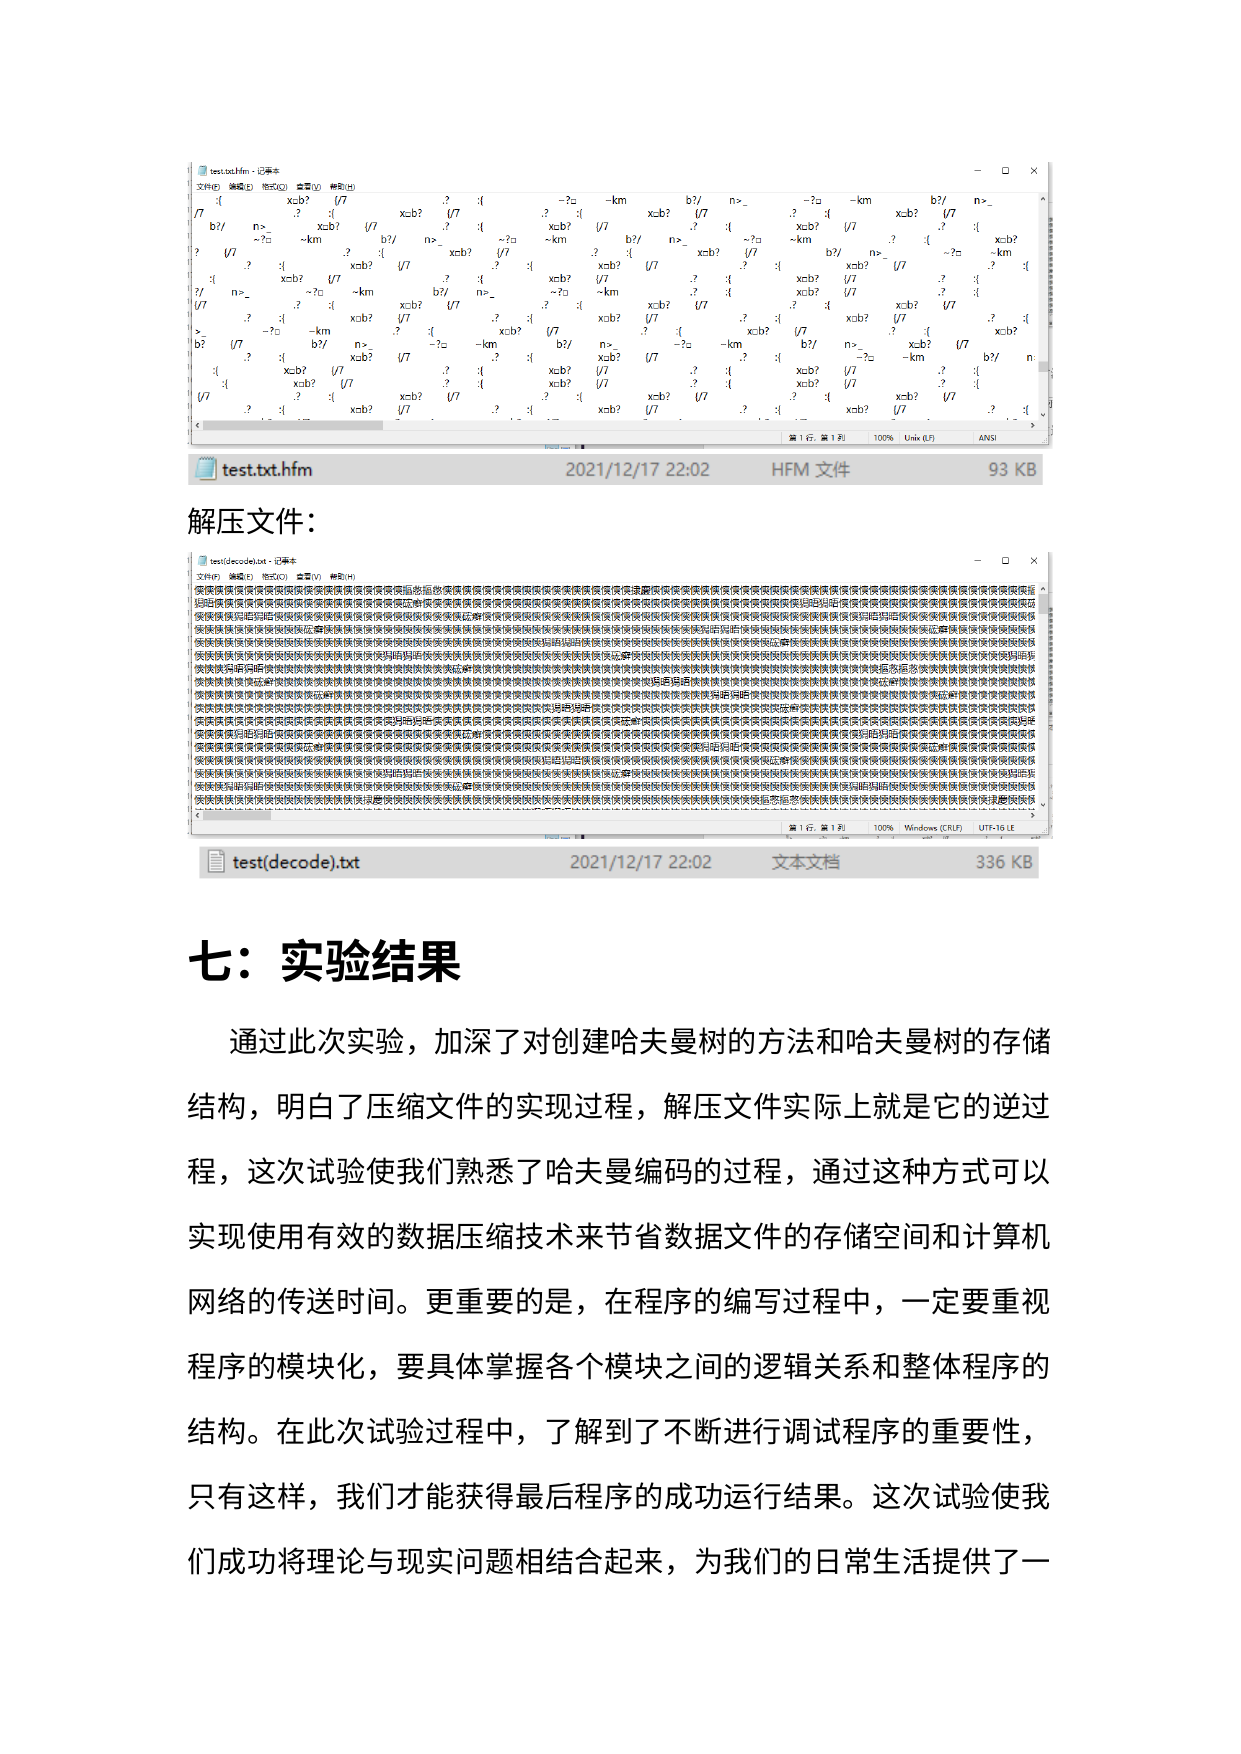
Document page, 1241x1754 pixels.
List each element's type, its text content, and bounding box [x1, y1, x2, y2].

text 七：实验结果 [187, 909, 1053, 1007]
picture [187, 162, 1053, 449]
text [187, 1007, 1053, 1592]
picture [187, 844, 1053, 880]
picture [187, 552, 1053, 839]
text 解压文件： [187, 487, 1053, 552]
picture [187, 454, 1053, 485]
